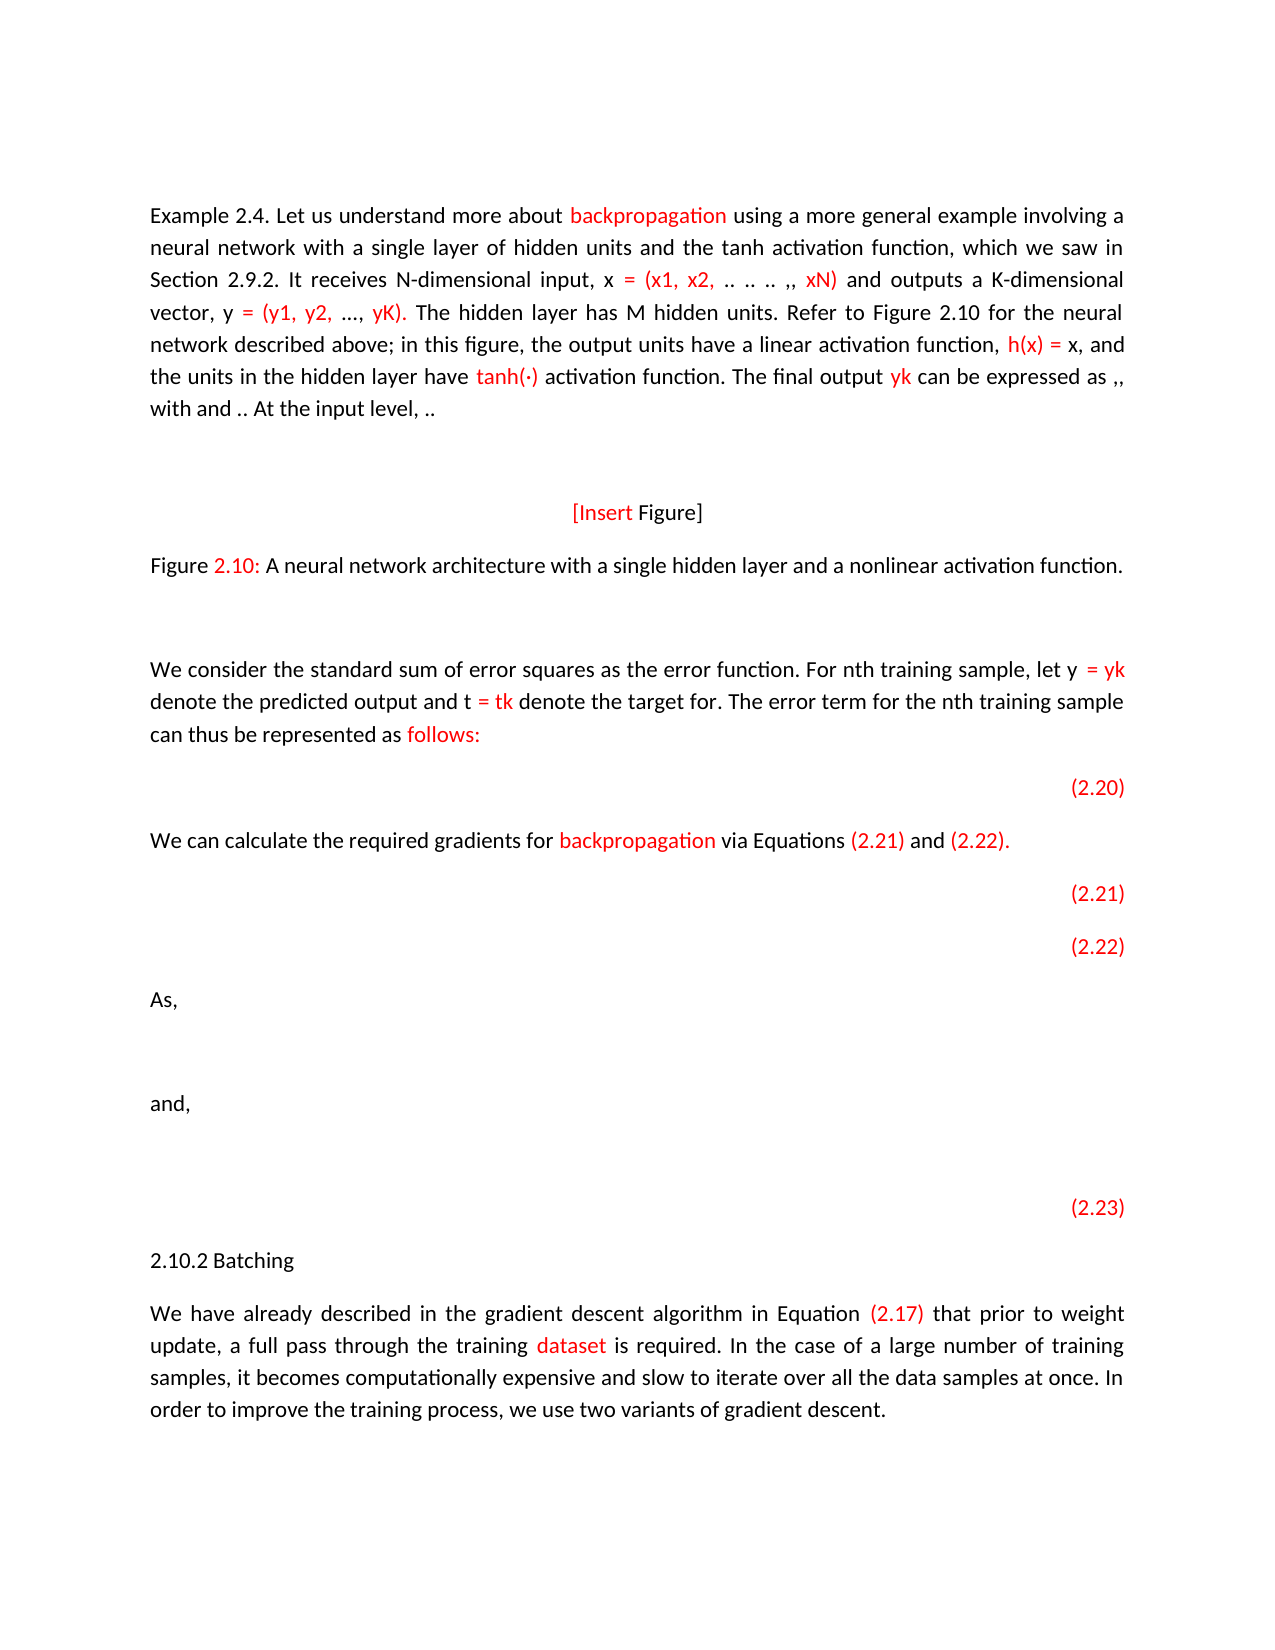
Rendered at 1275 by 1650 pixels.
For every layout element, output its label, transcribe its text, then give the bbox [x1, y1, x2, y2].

text Example 2.4. Let us understand more about backpropagation using a more general example involving a neural network with a single layer of hidden units and the tanh activation function, which we saw in Section 2.9.2. It receives N-dimensional input, x = (x1, x2, .. .. .. ,, xN) and outputs a K-dimensional vector, y = (y1, y2, ..., yK). The hidden layer has M hidden units. Refer to Figure 2.10 for the neural network described above; in this figure, the output units have a linear activation function, h(x) = x, and the units in the hidden layer have tanh(·) activation function. The final output yk can be expressed as ,, with and .. At the input level, .. [150, 201, 1125, 422]
text (2.22) [150, 932, 1125, 960]
text and, [150, 1089, 1125, 1117]
text We consider the standard sum of error squares as the error function. For nth training sample, let y = yk denote the predicted output and t = tk denote the target for. The error term for the nth training sample can thus be represented as follows: [150, 655, 1125, 748]
text Figure 2.10: A neural network architecture with a single hidden layer and a nonlinear activation function. [150, 551, 1125, 579]
text (2.20) [150, 773, 1125, 801]
text (2.23) [150, 1193, 1125, 1221]
text We can calculate the required gradients for backpropagation via Equations (2.21) and (2.22). [150, 826, 1125, 854]
text (2.21) [150, 879, 1125, 907]
text 2.10.2 Batching [150, 1246, 1125, 1274]
text As, [150, 985, 1125, 1013]
text [Insert Figure] [150, 498, 1125, 526]
